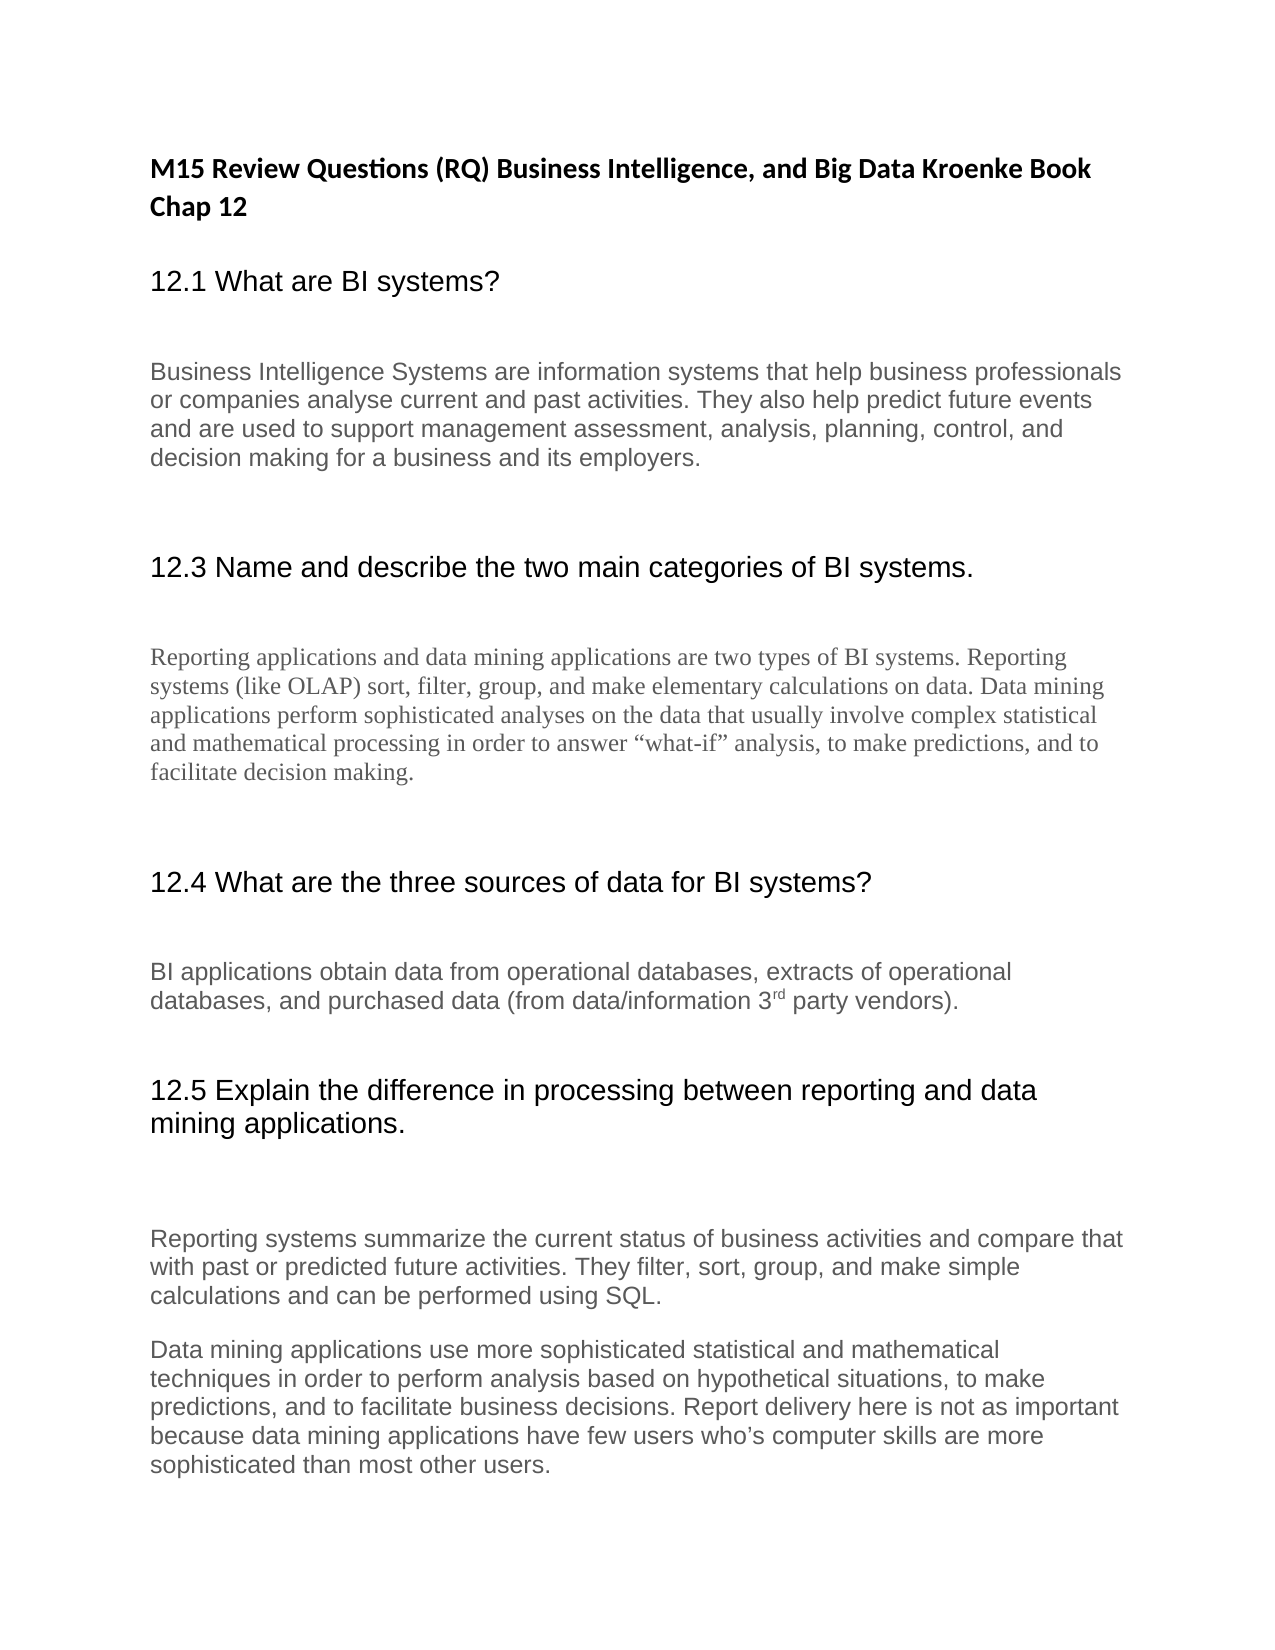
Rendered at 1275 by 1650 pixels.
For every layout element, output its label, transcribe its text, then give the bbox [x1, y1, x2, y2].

text Business Intelligence Systems are information systems that help business professionals or companies analyse current and past activities. They also help predict future events and are used to support management assessment, analysis, planning, control, and decision making for a business and its employers. [150, 356, 1125, 471]
text 12.4 What are the three sources of data for BI systems? [150, 865, 1125, 898]
text Data mining applications use more sophisticated statistical and mathematical techniques in order to perform analysis based on hypothetical situations, to make predictions, and to facilitate business decisions. Report delivery here is not as important because data mining applications have few users who’s computer skills are more sophisticated than most other users. [150, 1335, 1125, 1478]
text 12.3 Name and describe the two main categories of BI systems. [150, 550, 1125, 584]
text Reporting applications and data mining applications are two types of BI systems. Reporting systems (like OLAP) sort, filter, group, and make elementary calculations on data. Data mining applications perform sophisticated analyses on the data that usually involve complex statistical and mathematical processing in order to answer “what-if” analysis, to make predictions, and to facilitate decision making. [150, 642, 1125, 786]
text 12.1 What are BI systems? [150, 264, 1125, 298]
text Reporting systems summarize the current status of business activities and compare that with past or predicted future activities. They filter, sort, group, and make simple calculations and can be performed using SQL. [150, 1223, 1125, 1310]
text M15 Review Questions (RQ) Business Intelligence, and Big Data Kroenke Book Chap 12 [150, 150, 1125, 224]
text BI applications obtain data from operational databases, extracts of operational databases, and purchased data (from data/information 3rd party vendors). [150, 957, 1125, 1014]
text 12.5 Explain the difference in processing between reporting and data mining applications. [150, 1073, 1125, 1140]
